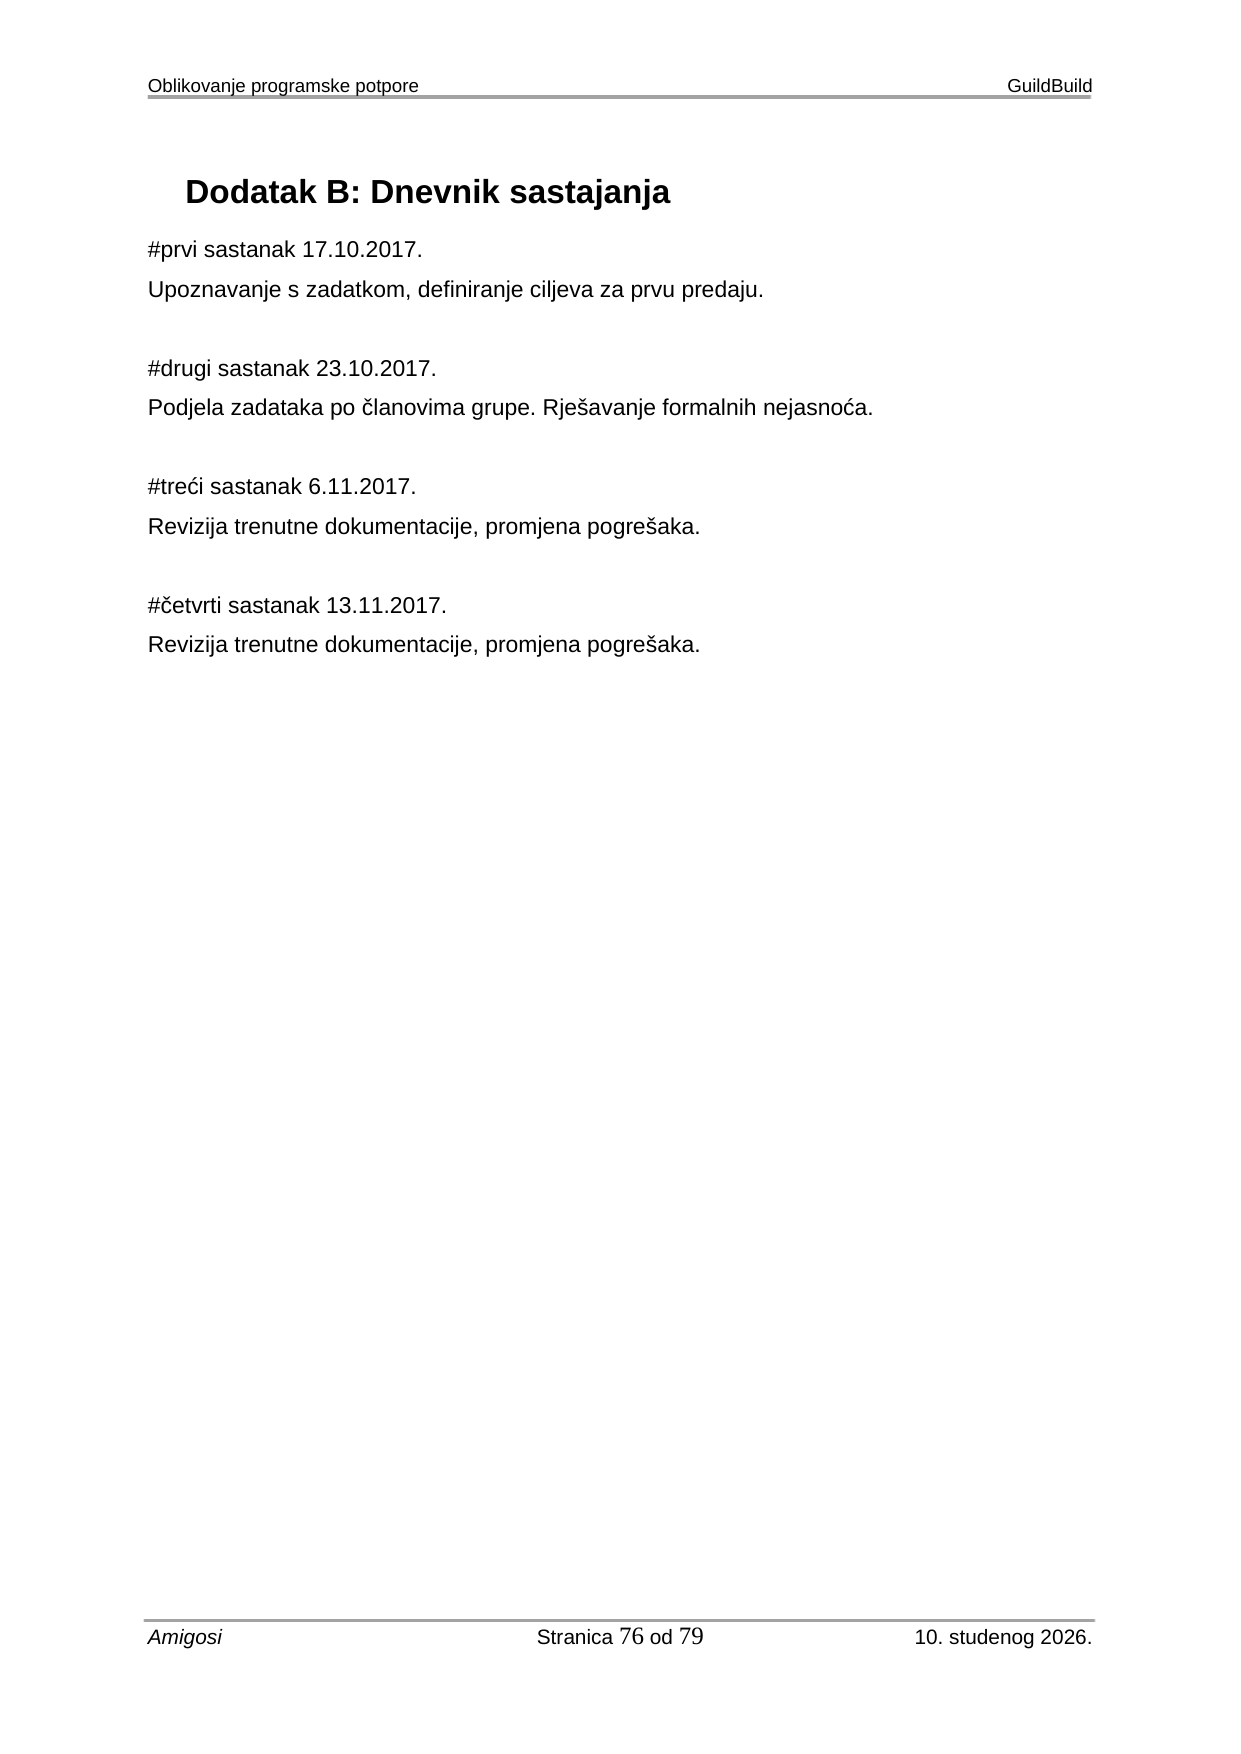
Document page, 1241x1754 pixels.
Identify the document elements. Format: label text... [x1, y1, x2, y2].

text #treći sastanak 6.11.2017. [148, 473, 1093, 500]
text Revizija trenutne dokumentacije, promjena pogrešaka. [148, 513, 1093, 539]
text Revizija trenutne dokumentacije, promjena pogrešaka. [148, 631, 1093, 658]
text Podjela zadataka po članovima grupe. Rješavanje formalnih nejasnoća. [148, 394, 1093, 421]
picture [147, 95, 1092, 99]
text #četvrti sastanak 13.11.2017. [148, 592, 1093, 618]
text #prvi sastanak 17.10.2017. [148, 236, 1093, 263]
subtitle Dodatak B: Dnevnik sastajanja [185, 173, 1093, 211]
text Upoznavanje s zadatkom, definiranje ciljeva za prvu predaju. [148, 276, 1093, 302]
text #drugi sastanak 23.10.2017. [148, 355, 1093, 381]
